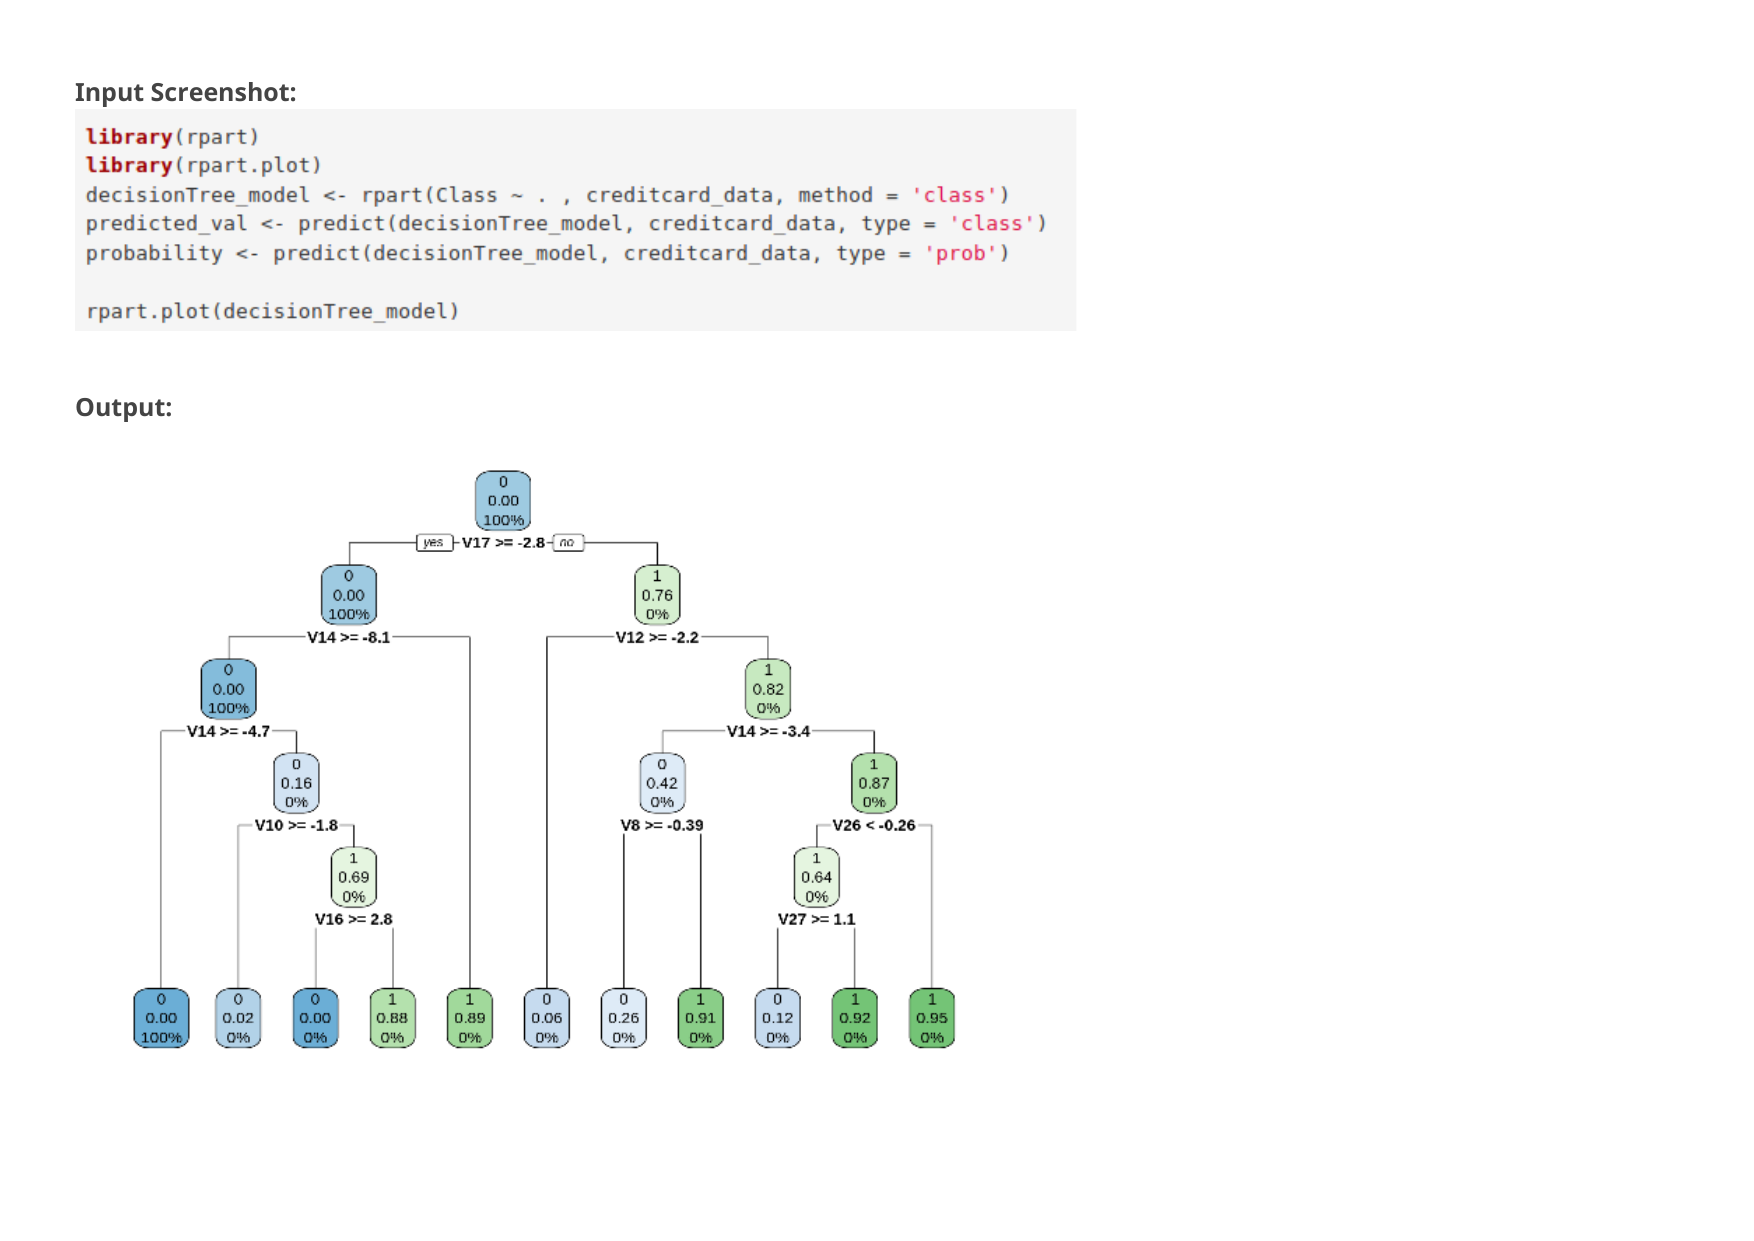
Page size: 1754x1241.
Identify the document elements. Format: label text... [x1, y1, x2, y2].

text Input Screenshot: [75, 75, 1679, 109]
picture [75, 424, 1014, 1096]
text Output: [75, 390, 1679, 424]
picture [75, 109, 1077, 331]
